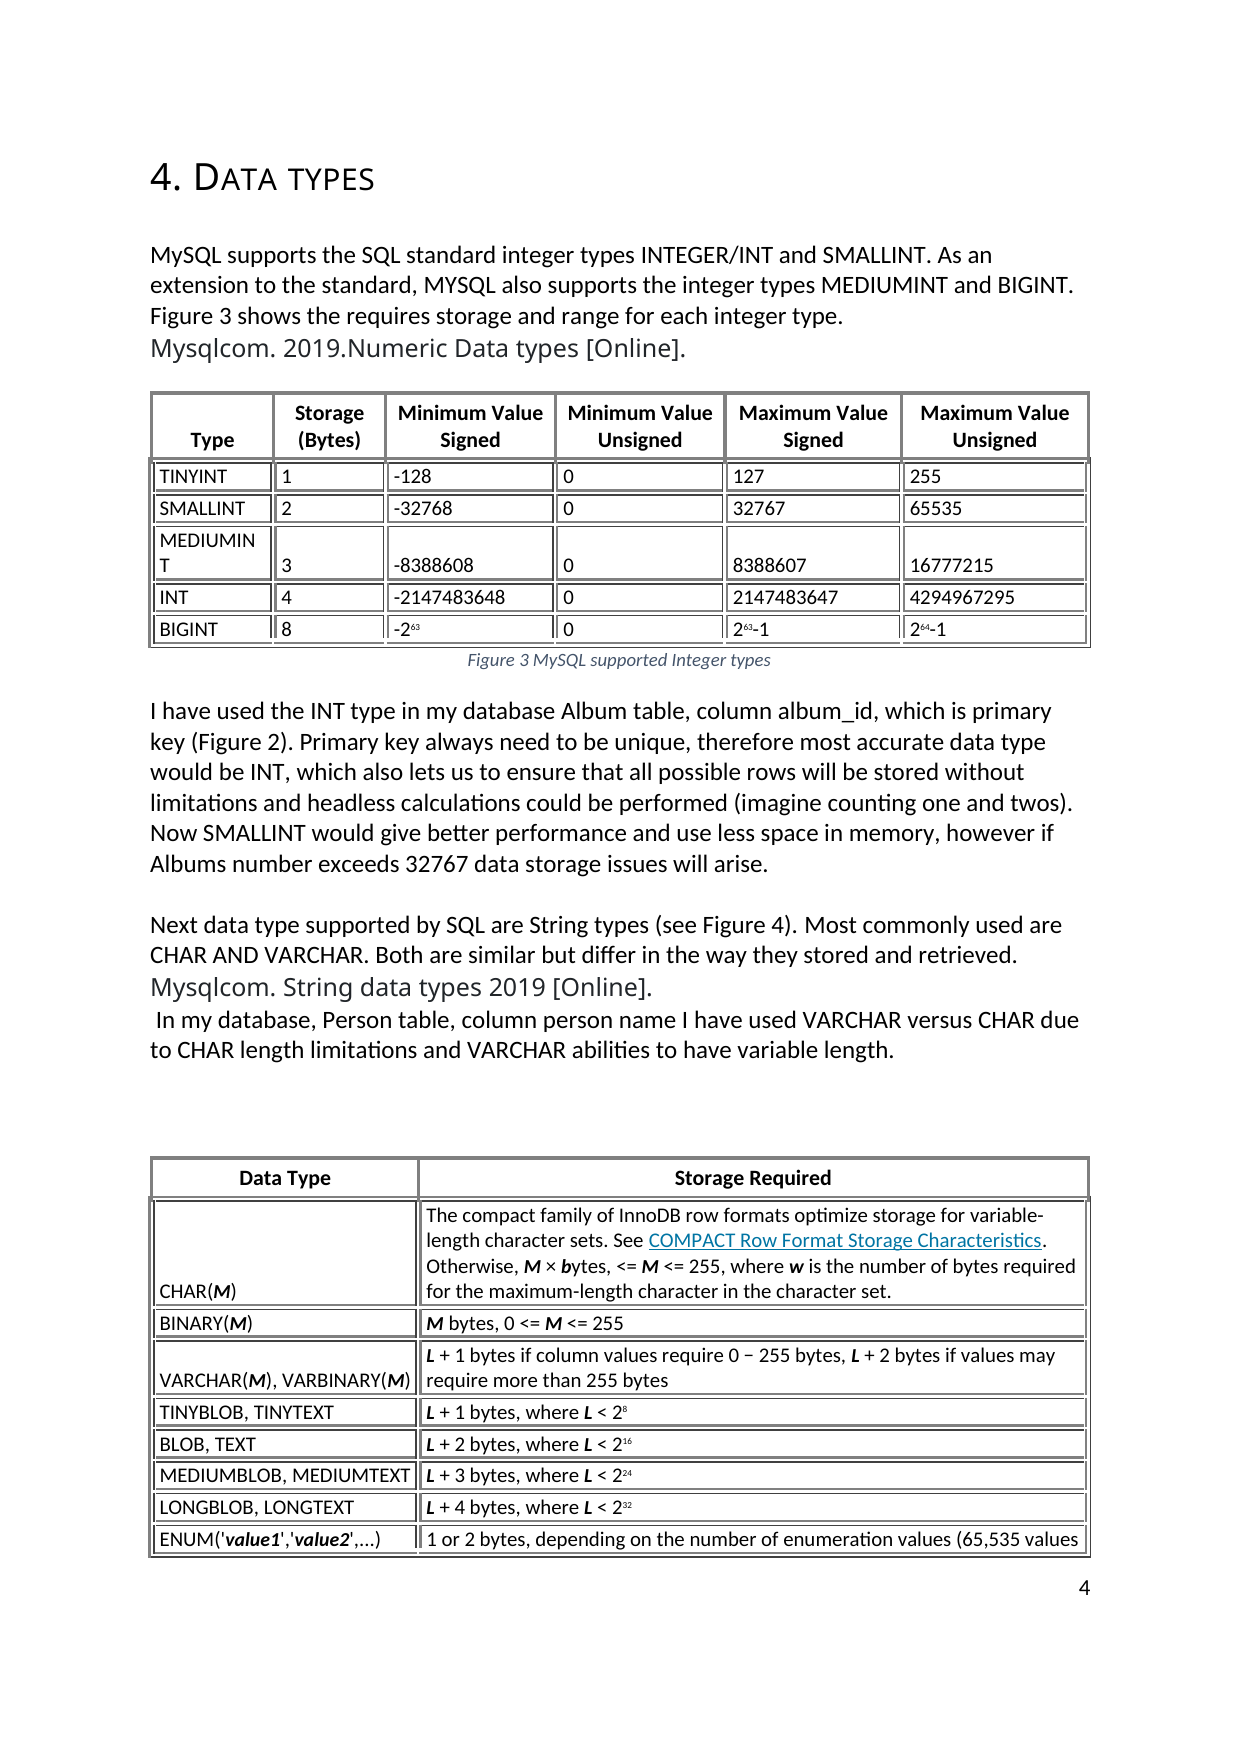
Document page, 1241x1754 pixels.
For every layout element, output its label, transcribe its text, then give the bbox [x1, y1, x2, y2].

table_cell TINYINT [153, 460, 272, 489]
table_cell L + 2 bytes, where L < 216 [419, 1424, 1088, 1456]
text In my database, Person table, column person name I have used VARCHAR versus CHAR due to CHAR length limitations and VARCHAR abilities to have variable length. [150, 1004, 1090, 1065]
table_header Maximum Value Unsigned [903, 395, 1087, 457]
table_cell -128 [389, 464, 552, 489]
table_cell SMALLINT [152, 489, 273, 521]
table_cell 2 [277, 496, 383, 521]
table_cell CHAR(M) [153, 1198, 417, 1304]
table_cell ENUM('value1','value2',...) [152, 1520, 418, 1551]
table_cell -32768 [389, 496, 552, 521]
text Next data type supported by SQL are String types (see Figure 4). Most commonly used are CHAR AND VARCHAR. Both are similar but differ in the way they stored and retrieved. Mysqlcom. String data types 2019 [Online]. [150, 909, 1090, 1004]
table_cell 0 [558, 464, 722, 489]
table_cell 16777215 [902, 521, 1088, 578]
table_header Minimum Value Unsigned [557, 395, 723, 457]
table_cell L + 4 bytes, where L < 232 [419, 1488, 1088, 1520]
table_cell -263 [386, 610, 555, 642]
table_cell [419, 1520, 1088, 1551]
table_header Maximum Value Signed [727, 395, 900, 457]
table_cell 4294967295 [902, 578, 1088, 610]
table_cell BIGINT [152, 610, 273, 642]
table_header Storage Required [420, 1160, 1087, 1196]
table_cell MEDIUMINT [152, 521, 273, 578]
table_cell -8388608 [386, 521, 555, 578]
table_cell L + 3 bytes, where L < 224 [419, 1456, 1088, 1488]
table_cell -2147483648 [389, 585, 552, 610]
table_cell 8 [273, 610, 386, 642]
table_cell 8388607 [725, 521, 902, 578]
table_cell 0 [555, 610, 725, 642]
table_cell 263-1 [725, 610, 902, 642]
table_cell 127 [728, 464, 899, 489]
table_cell LONGBLOB, LONGTEXT [152, 1488, 418, 1520]
table_cell L + 1 bytes, where L < 28 [419, 1393, 1088, 1424]
table_header Type [153, 395, 272, 457]
table_cell 1 [277, 464, 383, 489]
subtitle 4. Data types [150, 150, 1090, 201]
table_cell 65535 [902, 489, 1088, 521]
table_cell VARCHAR(M), VARBINARY(M) [152, 1335, 418, 1393]
table_header Minimum Value Signed [387, 395, 554, 457]
table_cell The compact family of InnoDB row formats optimize storage for variable-length character sets. See COMPACT Row Format Storage Characteristics. Otherwise, M × bytes, <= M <= 255, where w is the number of bytes required for the maximum-length character in the character set. [420, 1198, 1087, 1304]
table_cell BINARY(M) [152, 1304, 418, 1335]
table_cell 2147483647 [728, 585, 899, 610]
table_header Data Type [153, 1160, 417, 1196]
table_cell 255 [903, 460, 1087, 489]
table_cell 0 [558, 496, 722, 521]
table_cell BLOB, TEXT [152, 1424, 418, 1456]
table_cell L + 1 bytes if column values require 0 − 255 bytes, L + 2 bytes if values may require more than 255 bytes [419, 1335, 1088, 1393]
table_cell 0 [555, 521, 725, 578]
table_cell 3 [273, 521, 386, 578]
table_header Storage (Bytes) [275, 395, 384, 457]
table_cell M bytes, 0 <= M <= 255 [419, 1304, 1088, 1335]
table_cell TINYBLOB, TINYTEXT [152, 1393, 418, 1424]
table_cell 264-1 [902, 610, 1088, 642]
table_cell MEDIUMBLOB, MEDIUMTEXT [152, 1456, 418, 1488]
table_cell 4 [277, 585, 383, 610]
text MySQL supports the SQL standard integer types INTEGER/INT and SMALLINT. As an extension to the standard, MYSQL also supports the integer types MEDIUMINT and BIGINT. Figure 3 shows the requires storage and range for each integer type. Mysqlcom. 2019.Numeric Data types [Online]. [150, 239, 1090, 365]
table_cell INT [152, 578, 273, 610]
table_cell 32767 [728, 496, 899, 521]
text I have used the INT type in my database Album table, column album_id, which is primary key (Figure 2). Primary key always need to be unique, therefore most accurate data type would be INT, which also lets us to ensure that all possible rows will be stored without limitations and headless calculations could be performed (imagine counting one and twos). Now SMALLINT would give better performance and use less space in memory, however if Albums number exceeds 32767 data storage issues will arise. [150, 695, 1090, 878]
table_cell 0 [558, 585, 722, 610]
